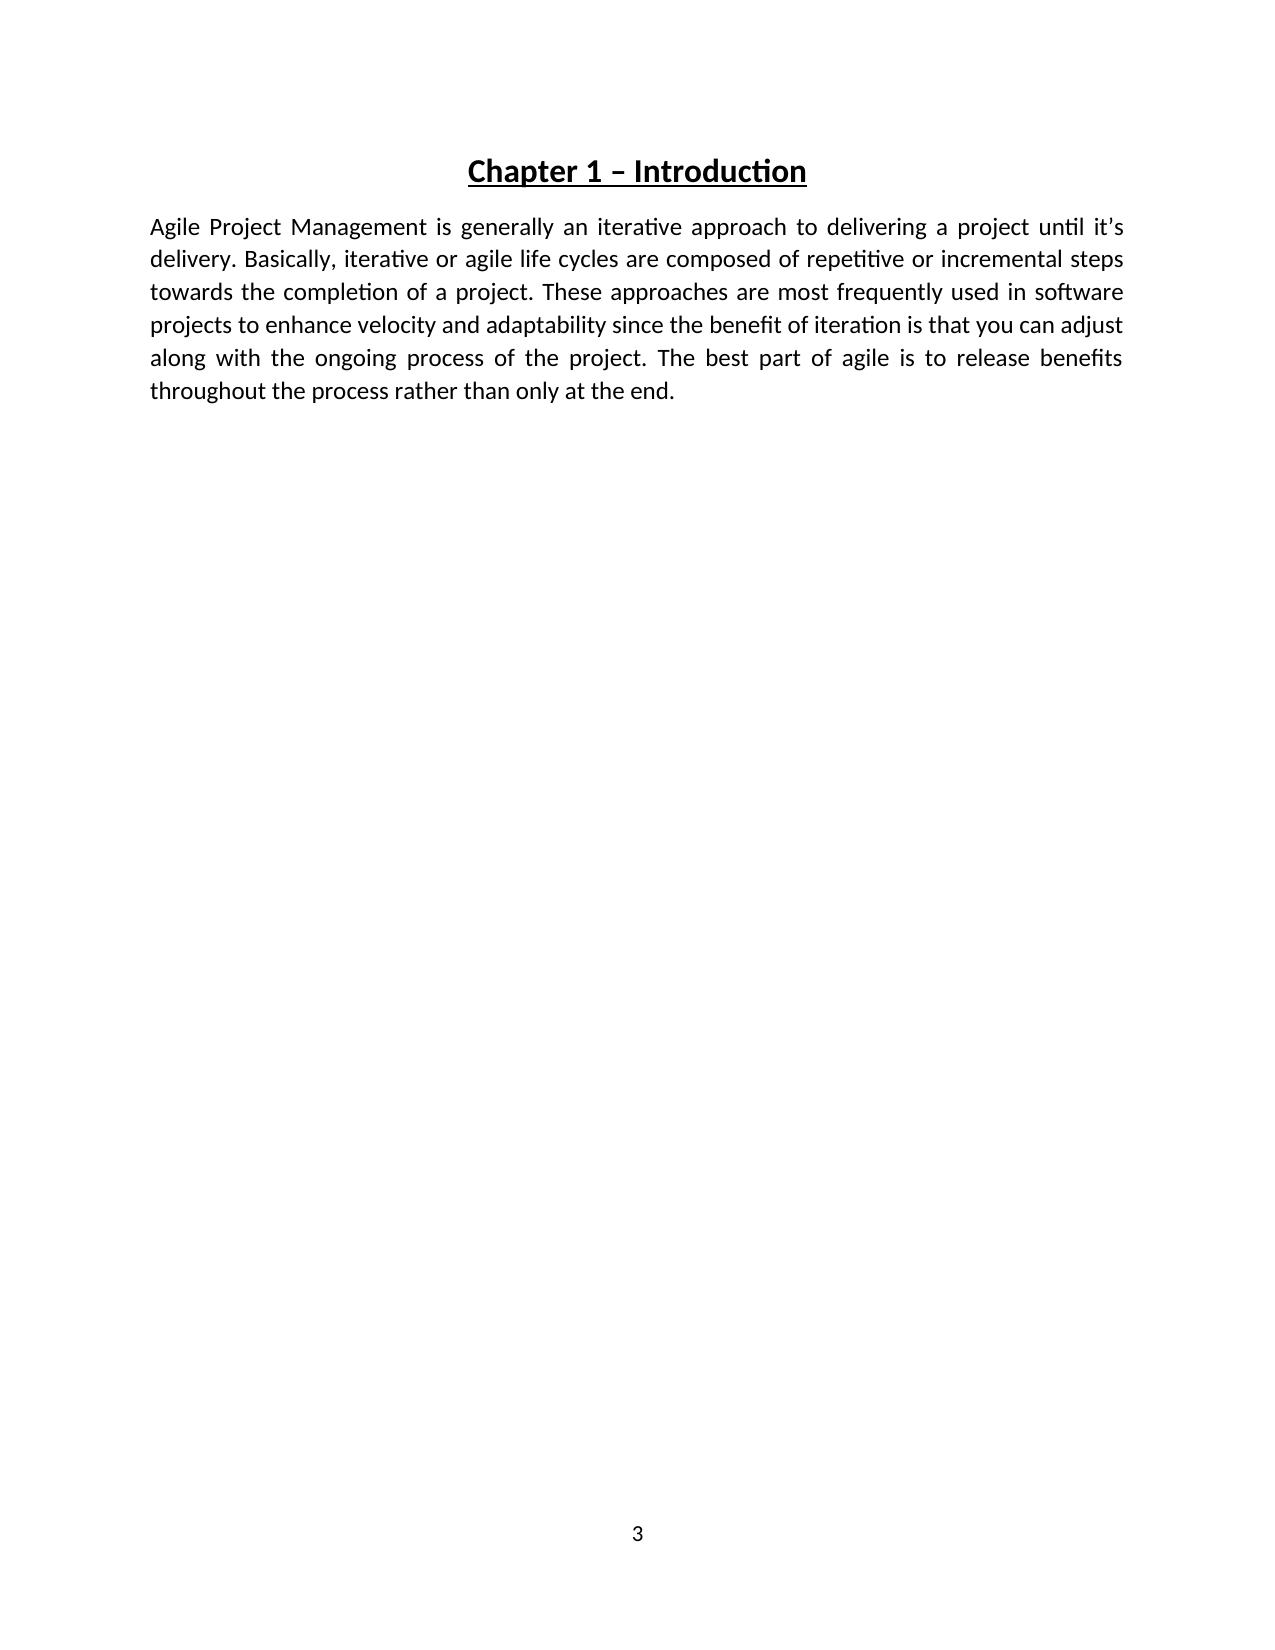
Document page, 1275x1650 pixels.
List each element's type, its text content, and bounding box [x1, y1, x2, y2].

text Chapter 1 – Introduction [150, 150, 1125, 191]
text Agile Project Management is generally an iterative approach to delivering a project until it’s delivery. Basically, iterative or agile life cycles are composed of repetitive or incremental steps towards the completion of a project. These approaches are most frequently used in software projects to enhance velocity and adaptability since the benefit of iteration is that you can adjust along with the ongoing process of the project. The best part of agile is to release benefits throughout the process rather than only at the end. [150, 211, 1125, 406]
